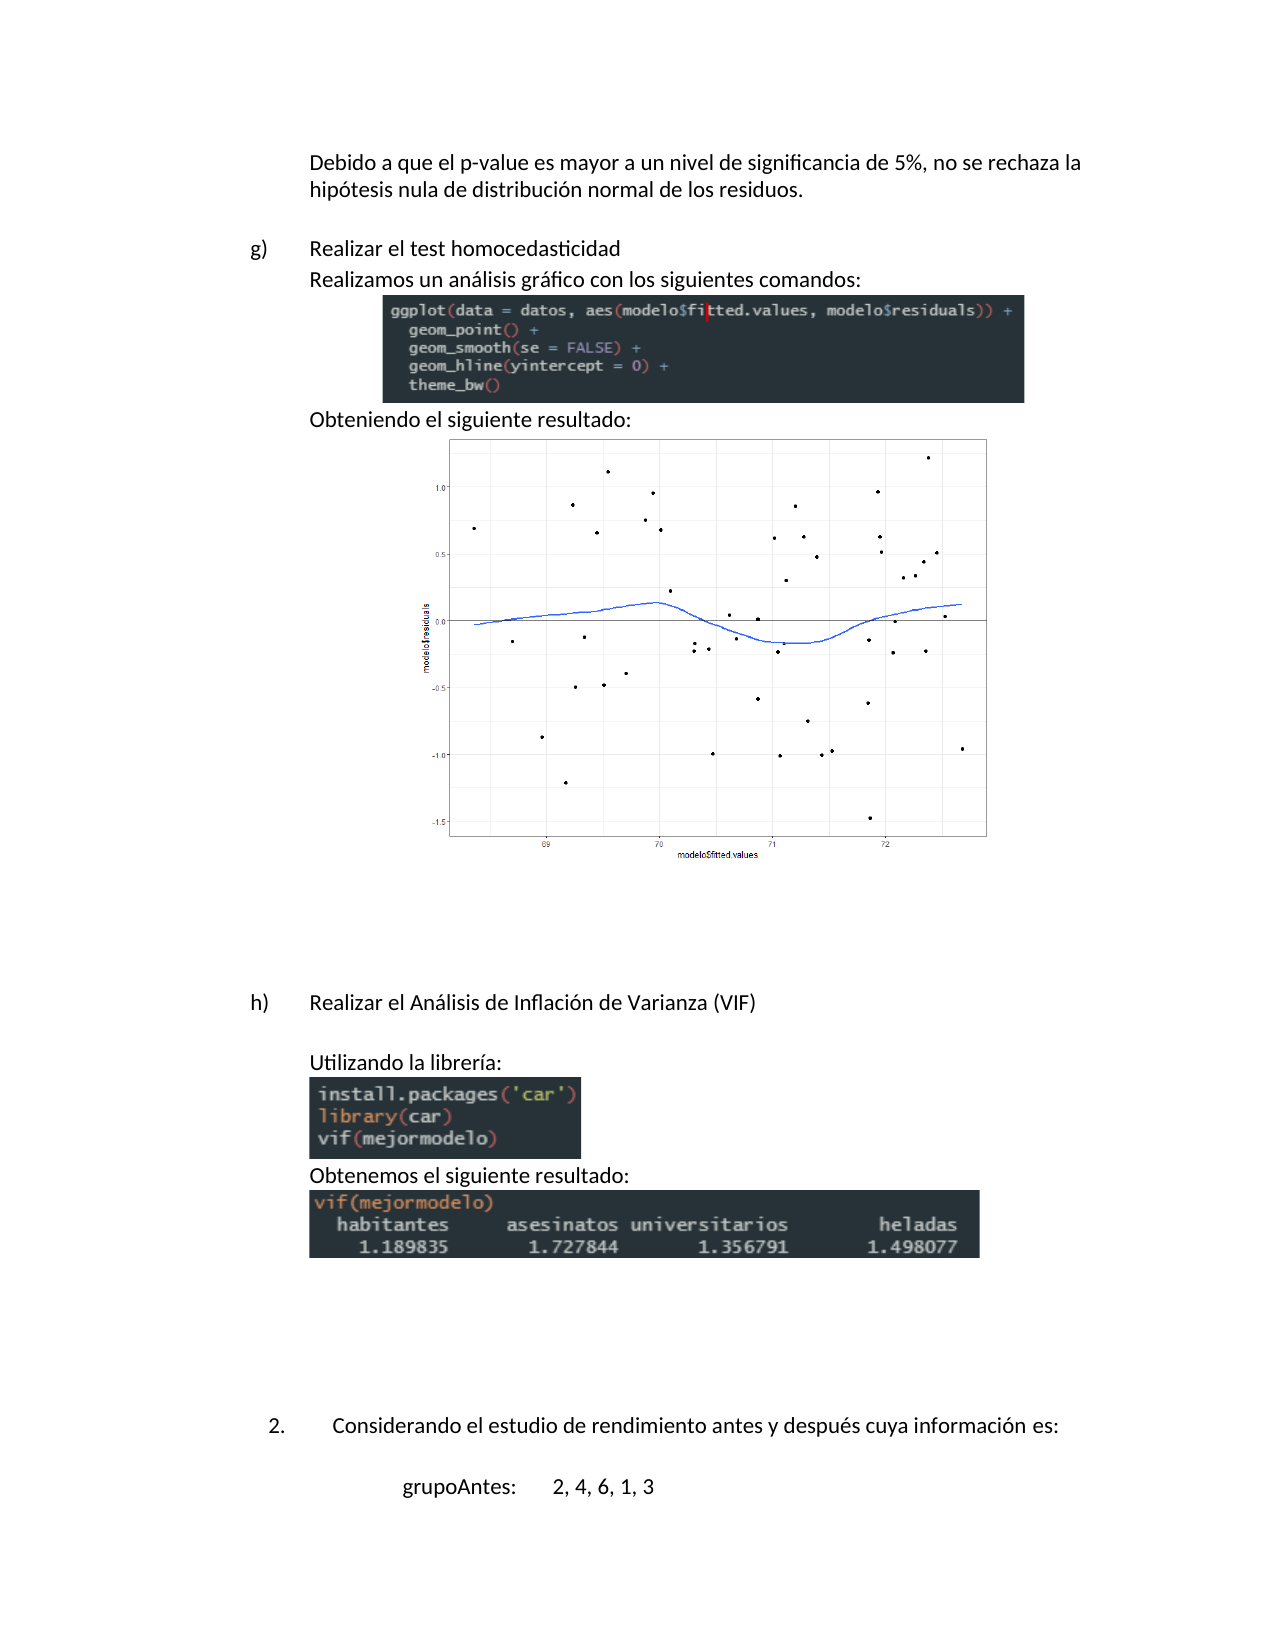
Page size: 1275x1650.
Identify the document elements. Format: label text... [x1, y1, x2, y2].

list Realizar el Análisis de Inflación de Varianza (VIF) [250, 988, 1098, 1016]
picture [416, 436, 991, 864]
list Debido a que el p-value es mayor a un nivel de significancia de 5%, no se rechaza la hipótesis nula de distribución normal de los residuos. [309, 148, 1098, 204]
text grupoAntes: 2, 4, 6, 1, 3 [327, 1440, 784, 1500]
list Considerando el estudio de rendimiento antes y después cuya información es: [268, 1379, 1063, 1440]
picture [309, 1077, 582, 1159]
list Realizamos un análisis gráfico con los siguientes comandos: [309, 265, 1098, 293]
list Realizar el test homocedasticidad [250, 234, 1098, 262]
picture [382, 295, 1025, 403]
list Obteniendo el siguiente resultado: [309, 406, 1098, 433]
picture [309, 1190, 980, 1258]
list Obtenemos el siguiente resultado: [309, 1161, 1098, 1189]
list Utilizando la librería: [309, 1048, 1098, 1076]
